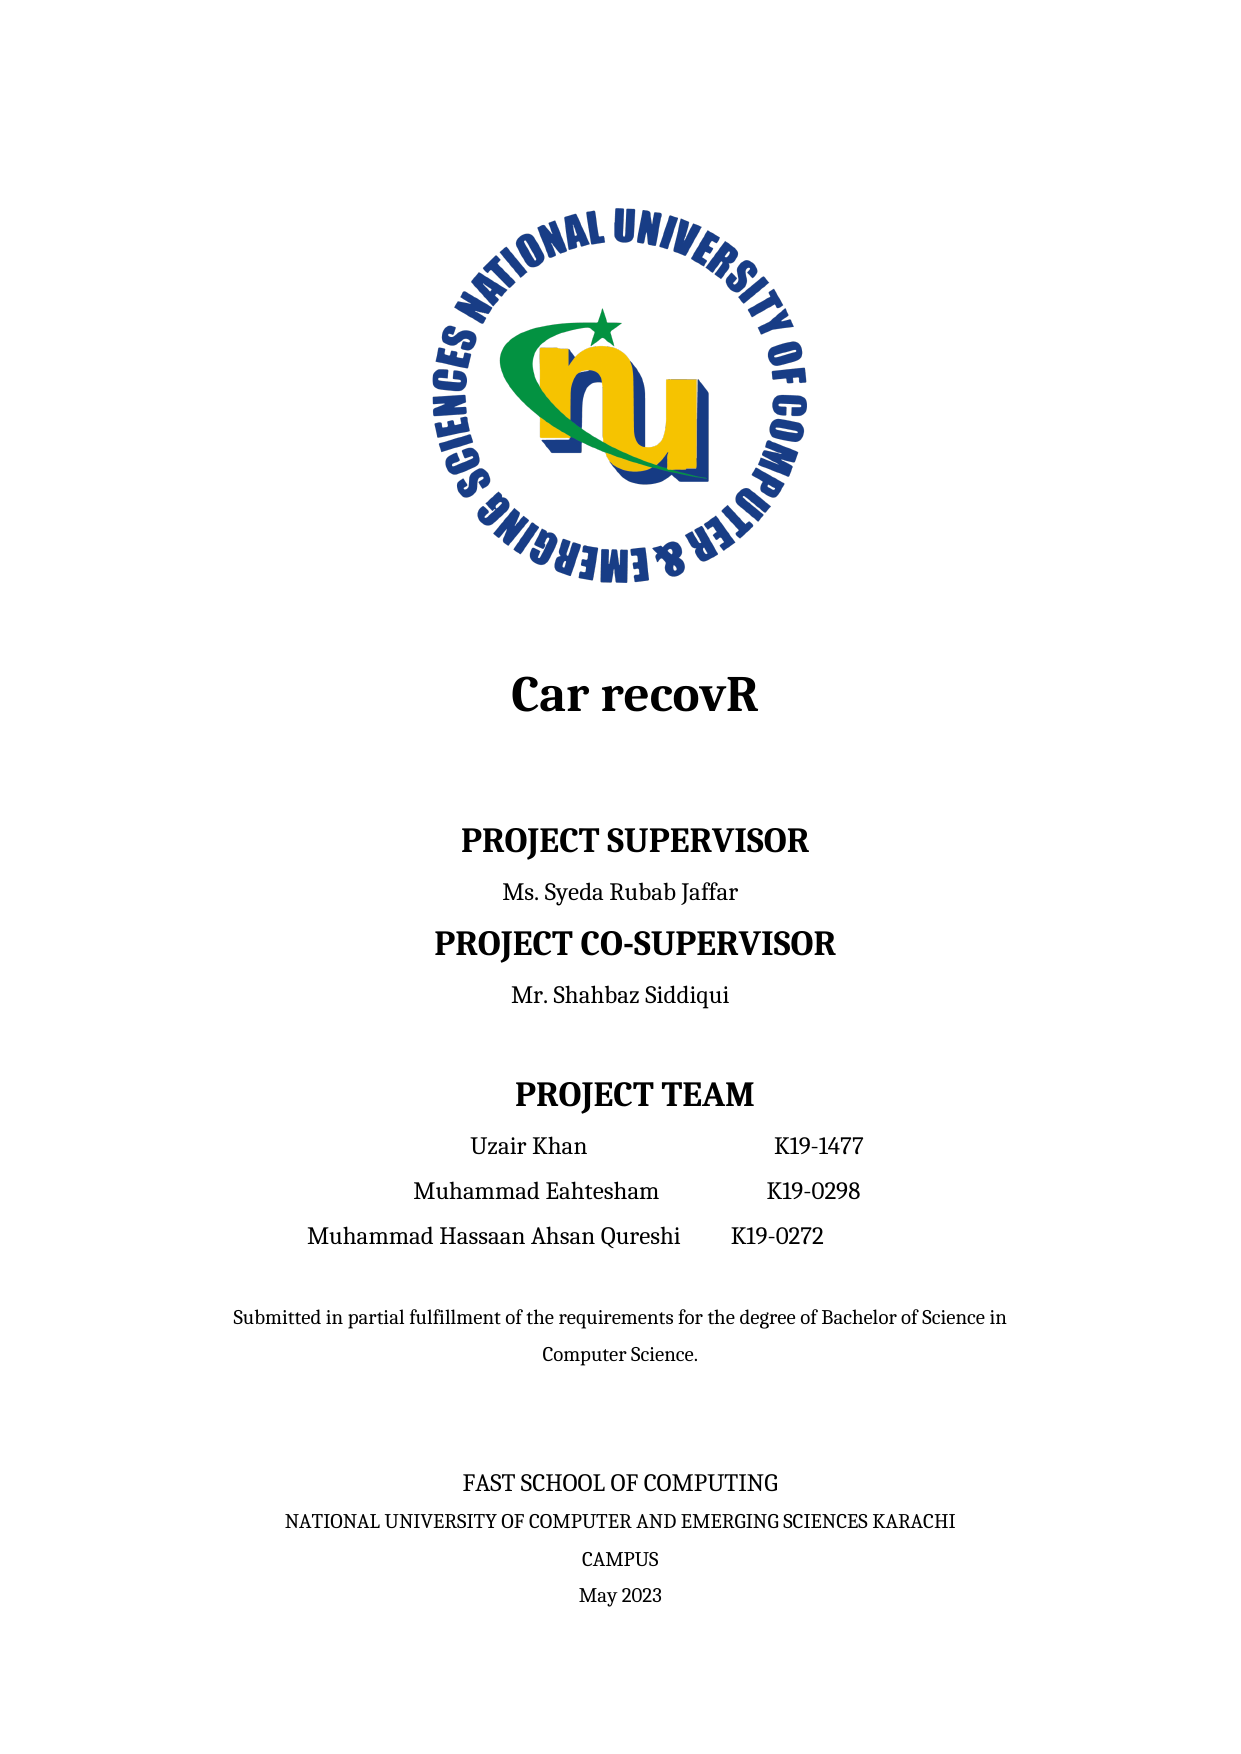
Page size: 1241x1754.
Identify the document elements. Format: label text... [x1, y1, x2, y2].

text PROJECT TEAM [205, 1074, 1065, 1115]
text PROJECT CO-SUPERVISOR [205, 923, 1065, 964]
text Ms. Syeda Rubab Jaffar [205, 878, 1035, 907]
text FAST SCHOOL OF COMPUTING [205, 1469, 1035, 1497]
text Mr. Shahbaz Siddiqui [205, 981, 1035, 1009]
text Muhammad Hassaan Ahsan Qureshi K19-0272 [175, 1222, 1065, 1251]
text NATIONAL UNIVERSITY OF COMPUTER AND EMERGING SCIENCES KARACHI CAMPUS [265, 1510, 975, 1571]
picture [432, 208, 807, 583]
text Uzair Khan K19-1477 [175, 1132, 1065, 1160]
text May 2023 [205, 1584, 1035, 1607]
title Car recovR [205, 666, 1035, 724]
text Muhammad Eahtesham K19-0298 [175, 1177, 1065, 1205]
text Submitted in partial fulfillment of the requirements for the degree of Bachelor of Science in Computer Science. [205, 1306, 1035, 1367]
text PROJECT SUPERVISOR [205, 821, 1065, 862]
